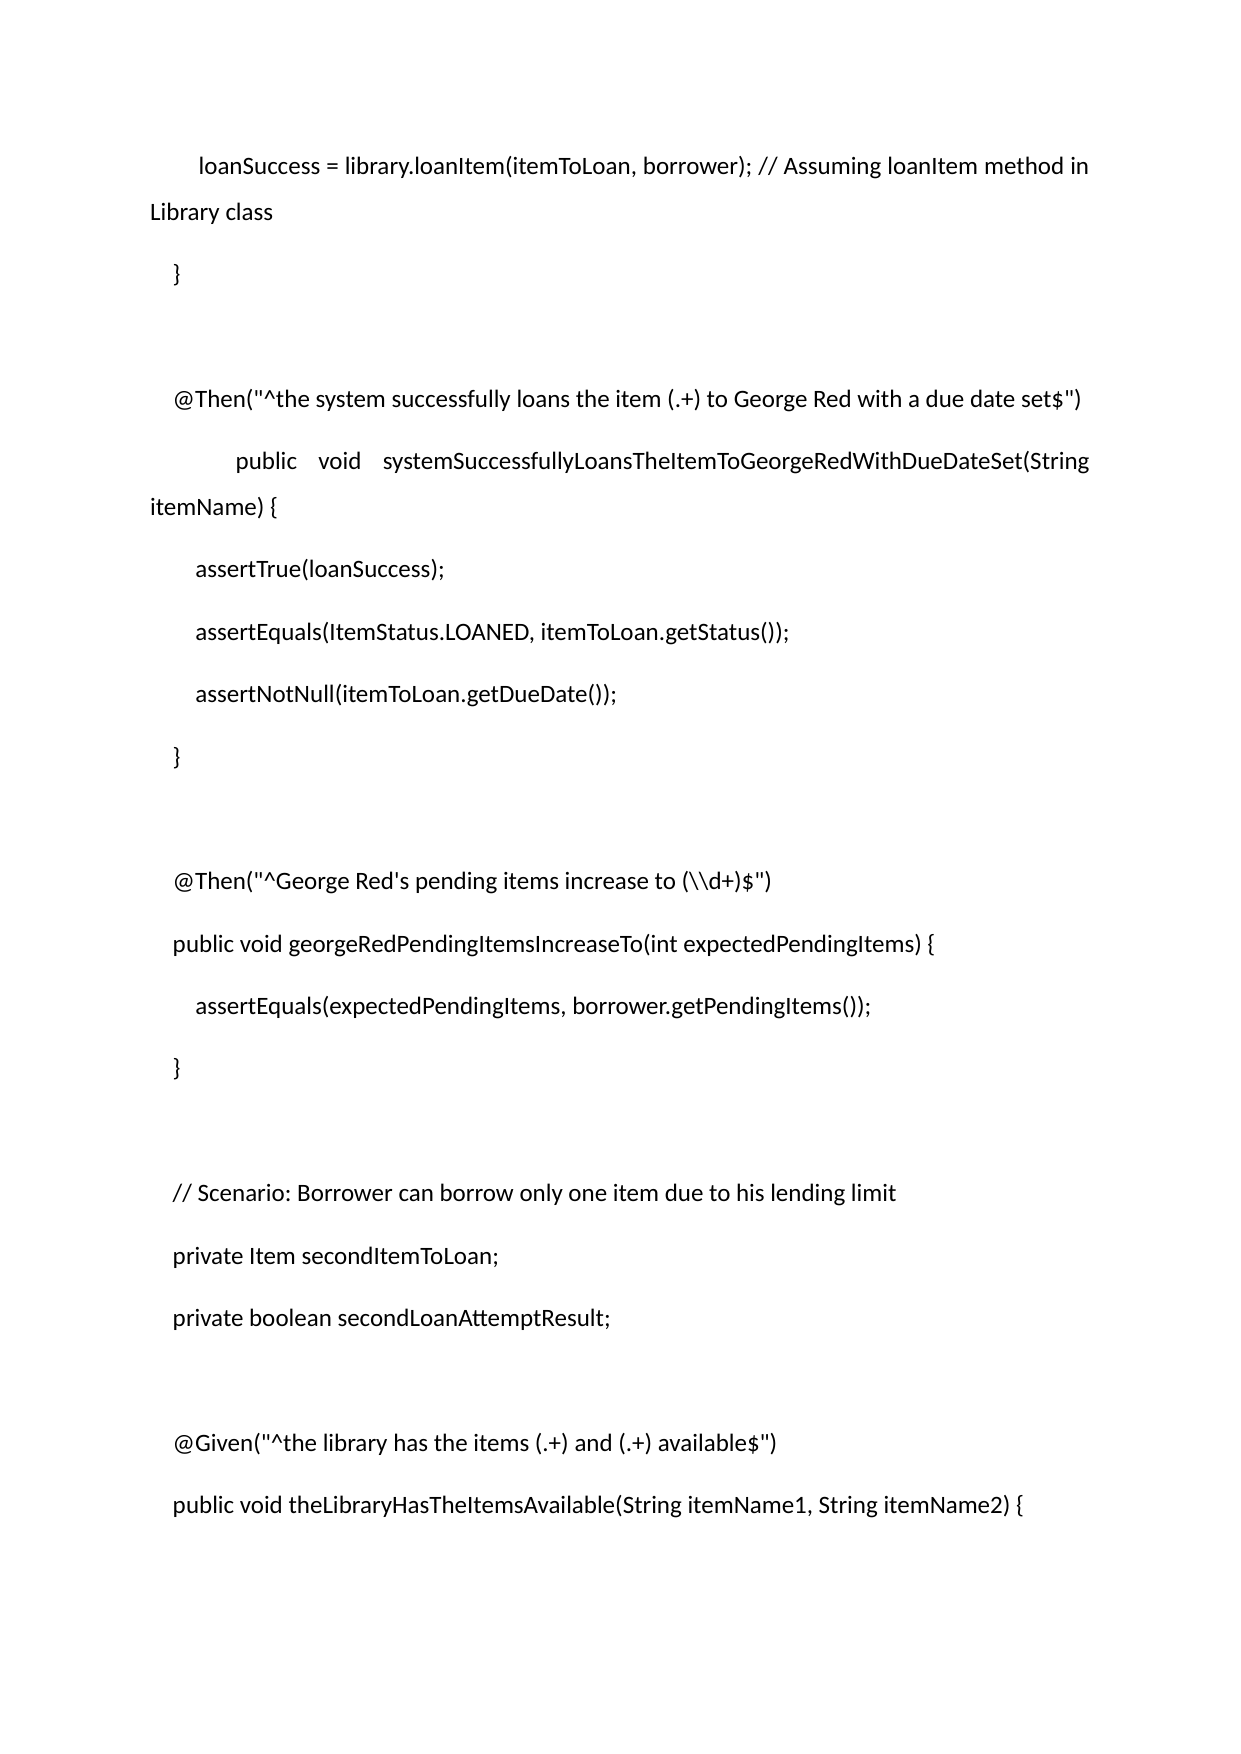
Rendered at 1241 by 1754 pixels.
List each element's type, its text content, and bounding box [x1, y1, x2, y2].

text public void georgeRedPendingItemsIncreaseTo(int expectedPendingItems) { [150, 928, 1090, 958]
text loanSuccess = library.loanItem(itemToLoan, borrower); // Assuming loanItem method in Library class [150, 150, 1090, 226]
text } [150, 258, 1090, 289]
text } [150, 741, 1090, 771]
text assertEquals(ItemStatus.LOANED, itemToLoan.getStatus()); [150, 616, 1090, 646]
text assertEquals(expectedPendingItems, borrower.getPendingItems()); [150, 990, 1090, 1021]
text private boolean secondLoanAttemptResult; [150, 1302, 1090, 1333]
text // Scenario: Borrower can borrow only one item due to his lending limit [150, 1177, 1090, 1208]
text assertTrue(loanSuccess); [150, 553, 1090, 584]
text public void theLibraryHasTheItemsAvailable(String itemName1, String itemName2) { [150, 1489, 1090, 1520]
text private Item secondItemToLoan; [150, 1240, 1090, 1270]
text @Then("^the system successfully loans the item (.+) to George Red with a due date set$") [150, 383, 1090, 413]
text @Given("^the library has the items (.+) and (.+) available$") [150, 1427, 1090, 1457]
text @Then("^George Red's pending items increase to (\\d+)$") [150, 865, 1090, 896]
text assertNotNull(itemToLoan.getDueDate()); [150, 678, 1090, 709]
text } [150, 1053, 1090, 1083]
text public void systemSuccessfullyLoansTheItemToGeorgeRedWithDueDateSet(String itemName) { [150, 445, 1090, 522]
